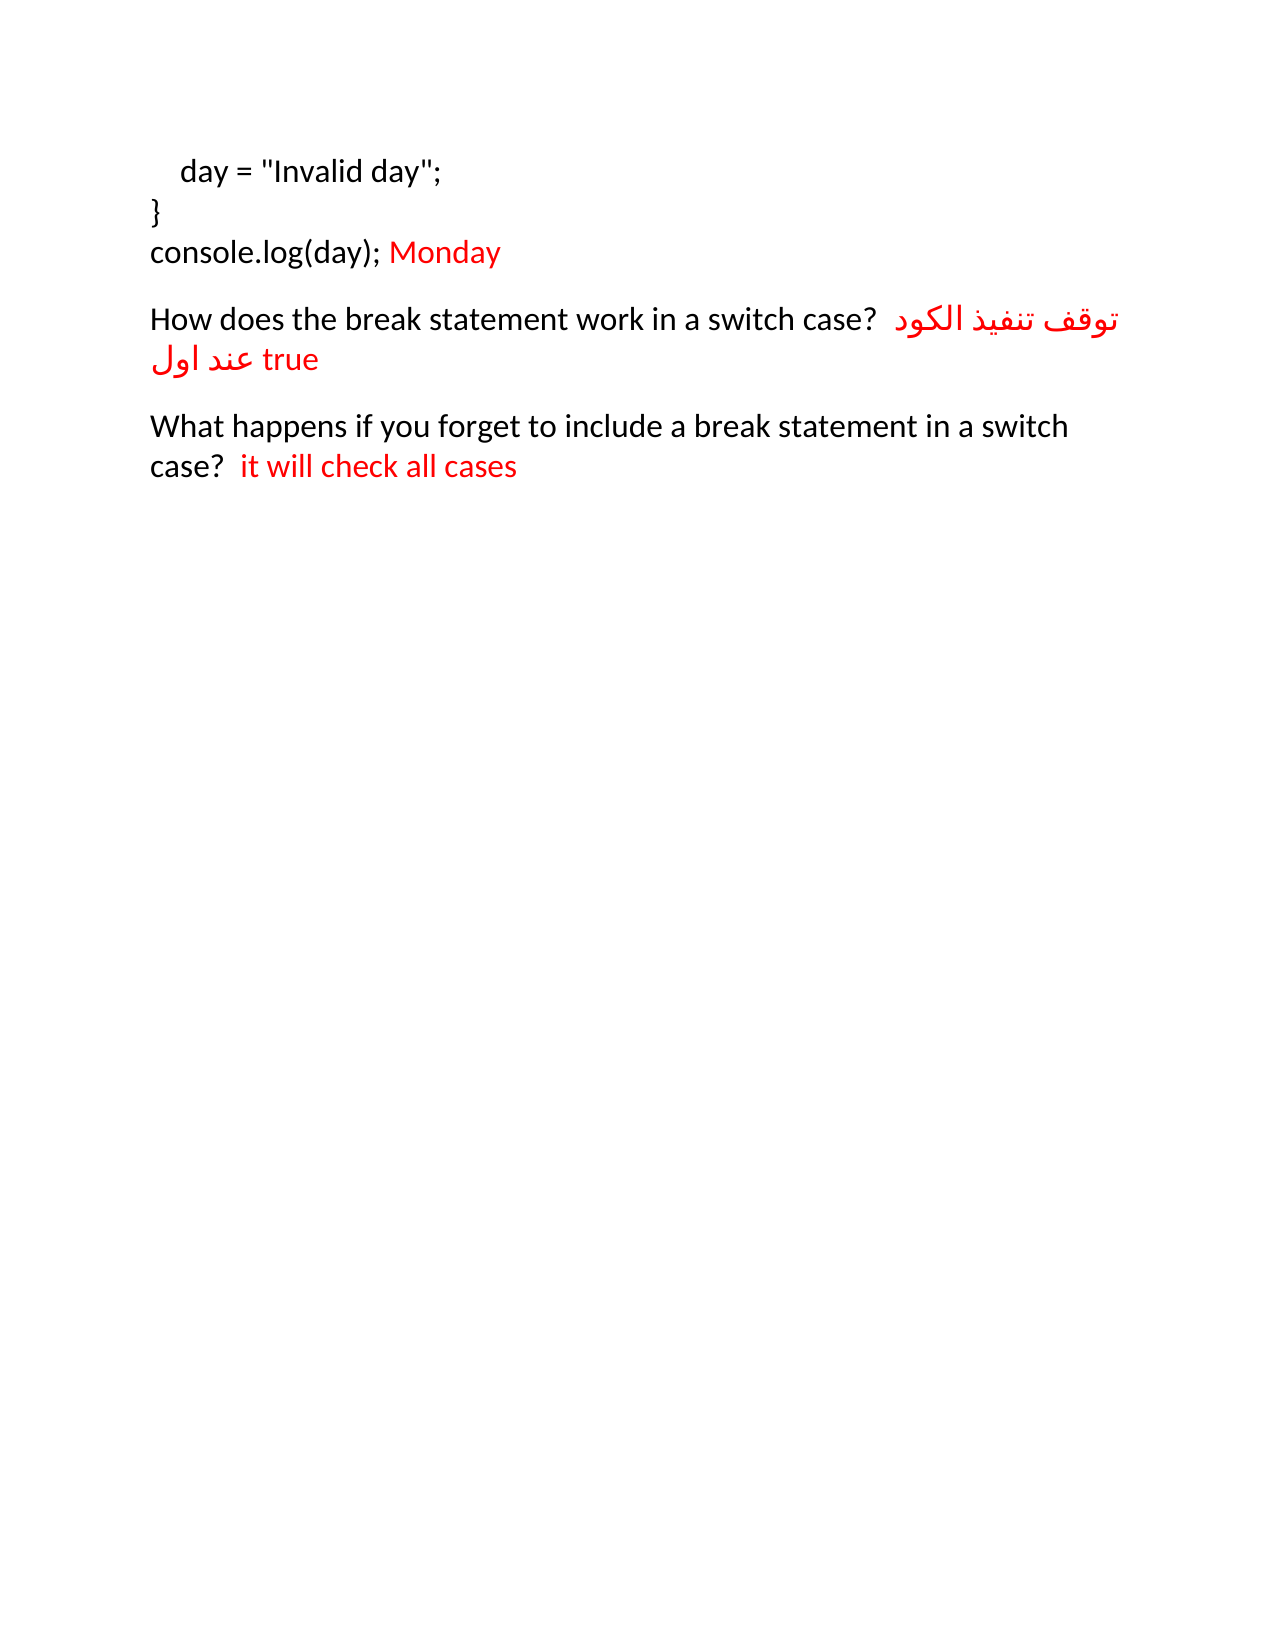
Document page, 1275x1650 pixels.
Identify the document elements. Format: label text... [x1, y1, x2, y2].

text day = "Invalid day"; [150, 150, 1125, 191]
text console.log(day); Monday [150, 231, 1125, 272]
text What happens if you forget to include a break statement in a switch case? it will check all cases [150, 405, 1125, 486]
text } [150, 191, 1125, 231]
text How does the break statement work in a switch case? توقف تنفيذ الكود عند اول true [150, 298, 1125, 379]
